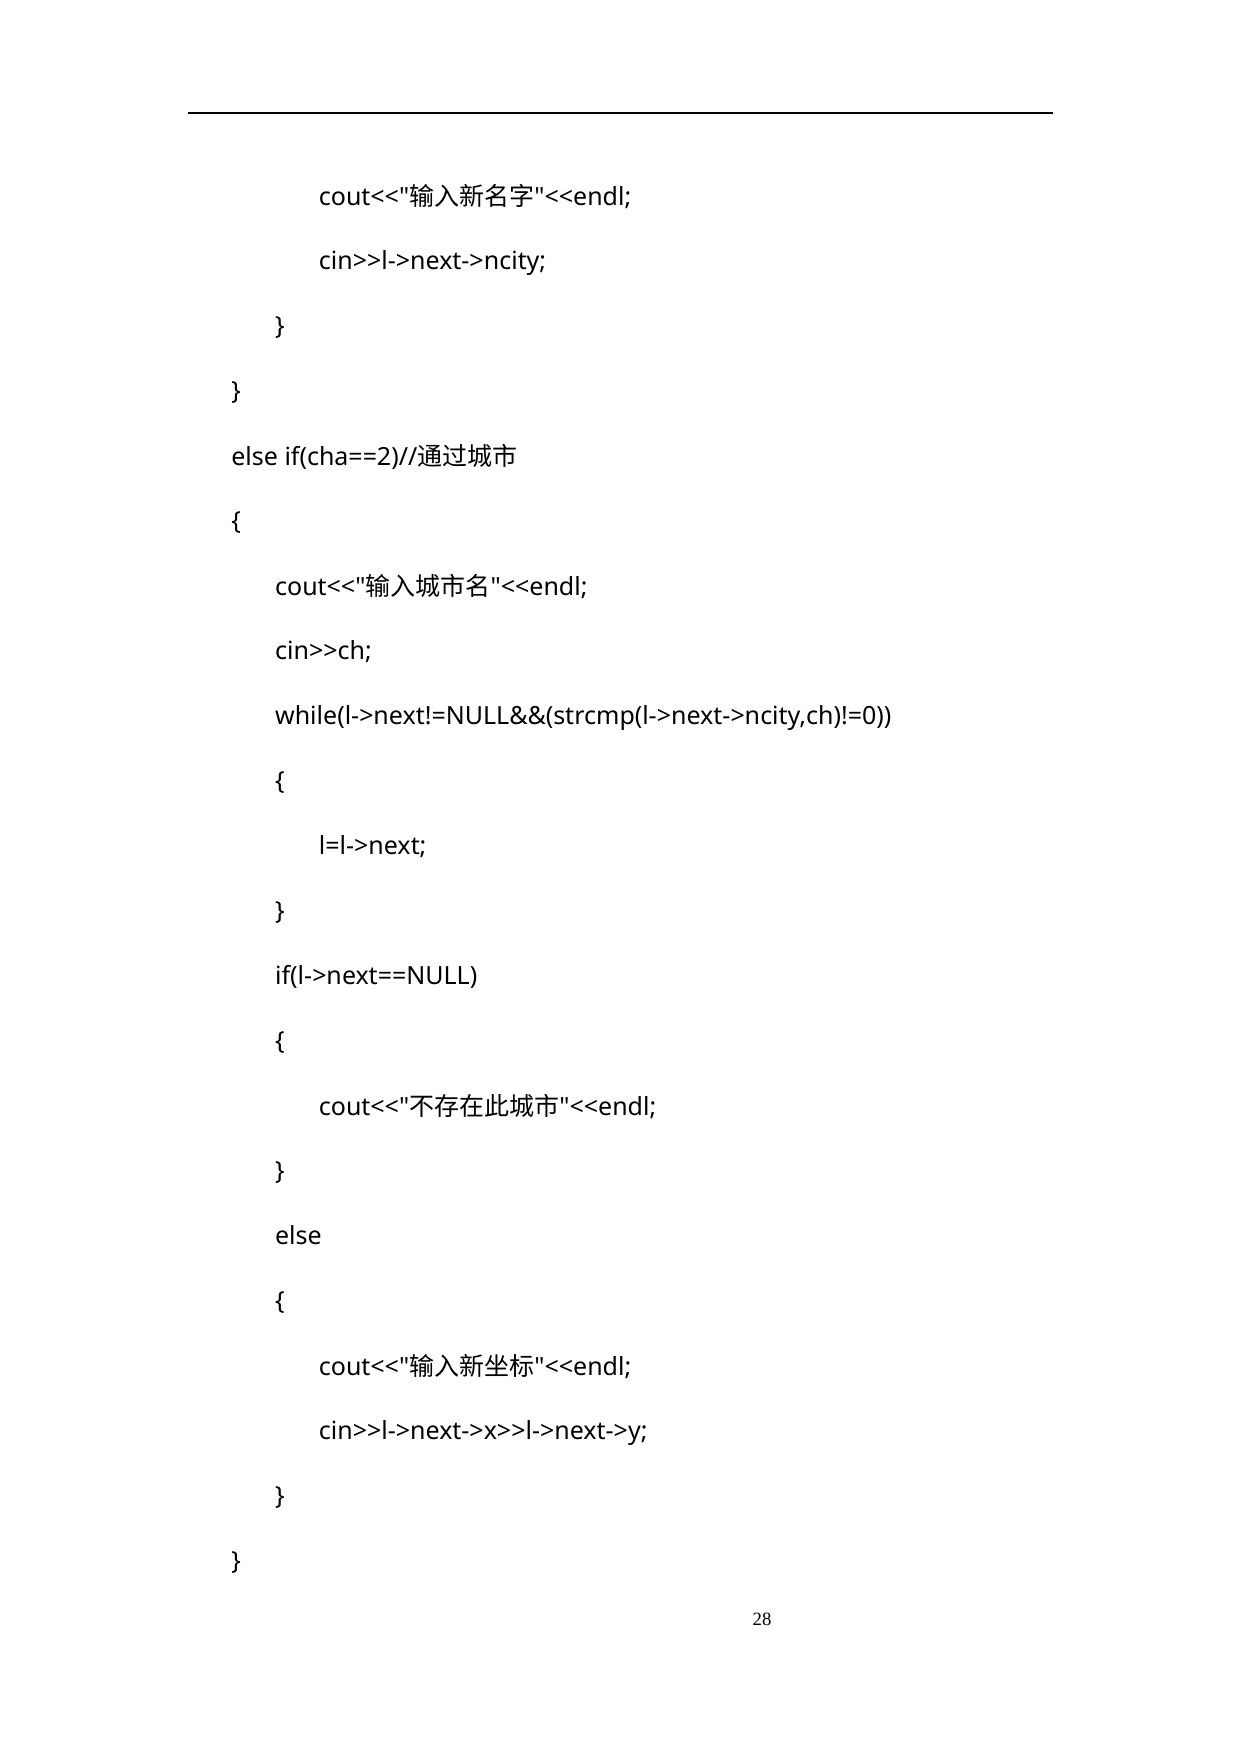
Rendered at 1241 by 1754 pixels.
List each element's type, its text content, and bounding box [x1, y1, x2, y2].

list } [187, 1137, 1053, 1202]
list } [187, 357, 1053, 422]
list { [187, 1267, 1053, 1332]
list cin>>l->next->ncity; [187, 227, 1053, 292]
list { [187, 1007, 1053, 1072]
list l=l->next; [187, 812, 1053, 877]
list } [187, 292, 1053, 357]
list } [187, 1462, 1053, 1527]
list { [187, 747, 1053, 812]
list cout<<"输入城市名"<<endl; [187, 552, 1053, 617]
list else if(cha==2)//通过城市 [187, 422, 1053, 487]
list { [187, 487, 1053, 552]
list } [187, 877, 1053, 942]
list else [187, 1202, 1053, 1267]
list cout<<"输入新名字"<<endl; [187, 162, 1053, 227]
list while(l->next!=NULL&&(strcmp(l->next->ncity,ch)!=0)) [187, 682, 1053, 747]
list cin>>ch; [187, 617, 1053, 682]
list cout<<"不存在此城市"<<endl; [187, 1072, 1053, 1137]
list if(l->next==NULL) [187, 942, 1053, 1007]
list cin>>l->next->x>>l->next->y; [187, 1397, 1053, 1462]
list cout<<"输入新坐标"<<endl; [187, 1332, 1053, 1397]
list } [187, 1527, 1053, 1592]
